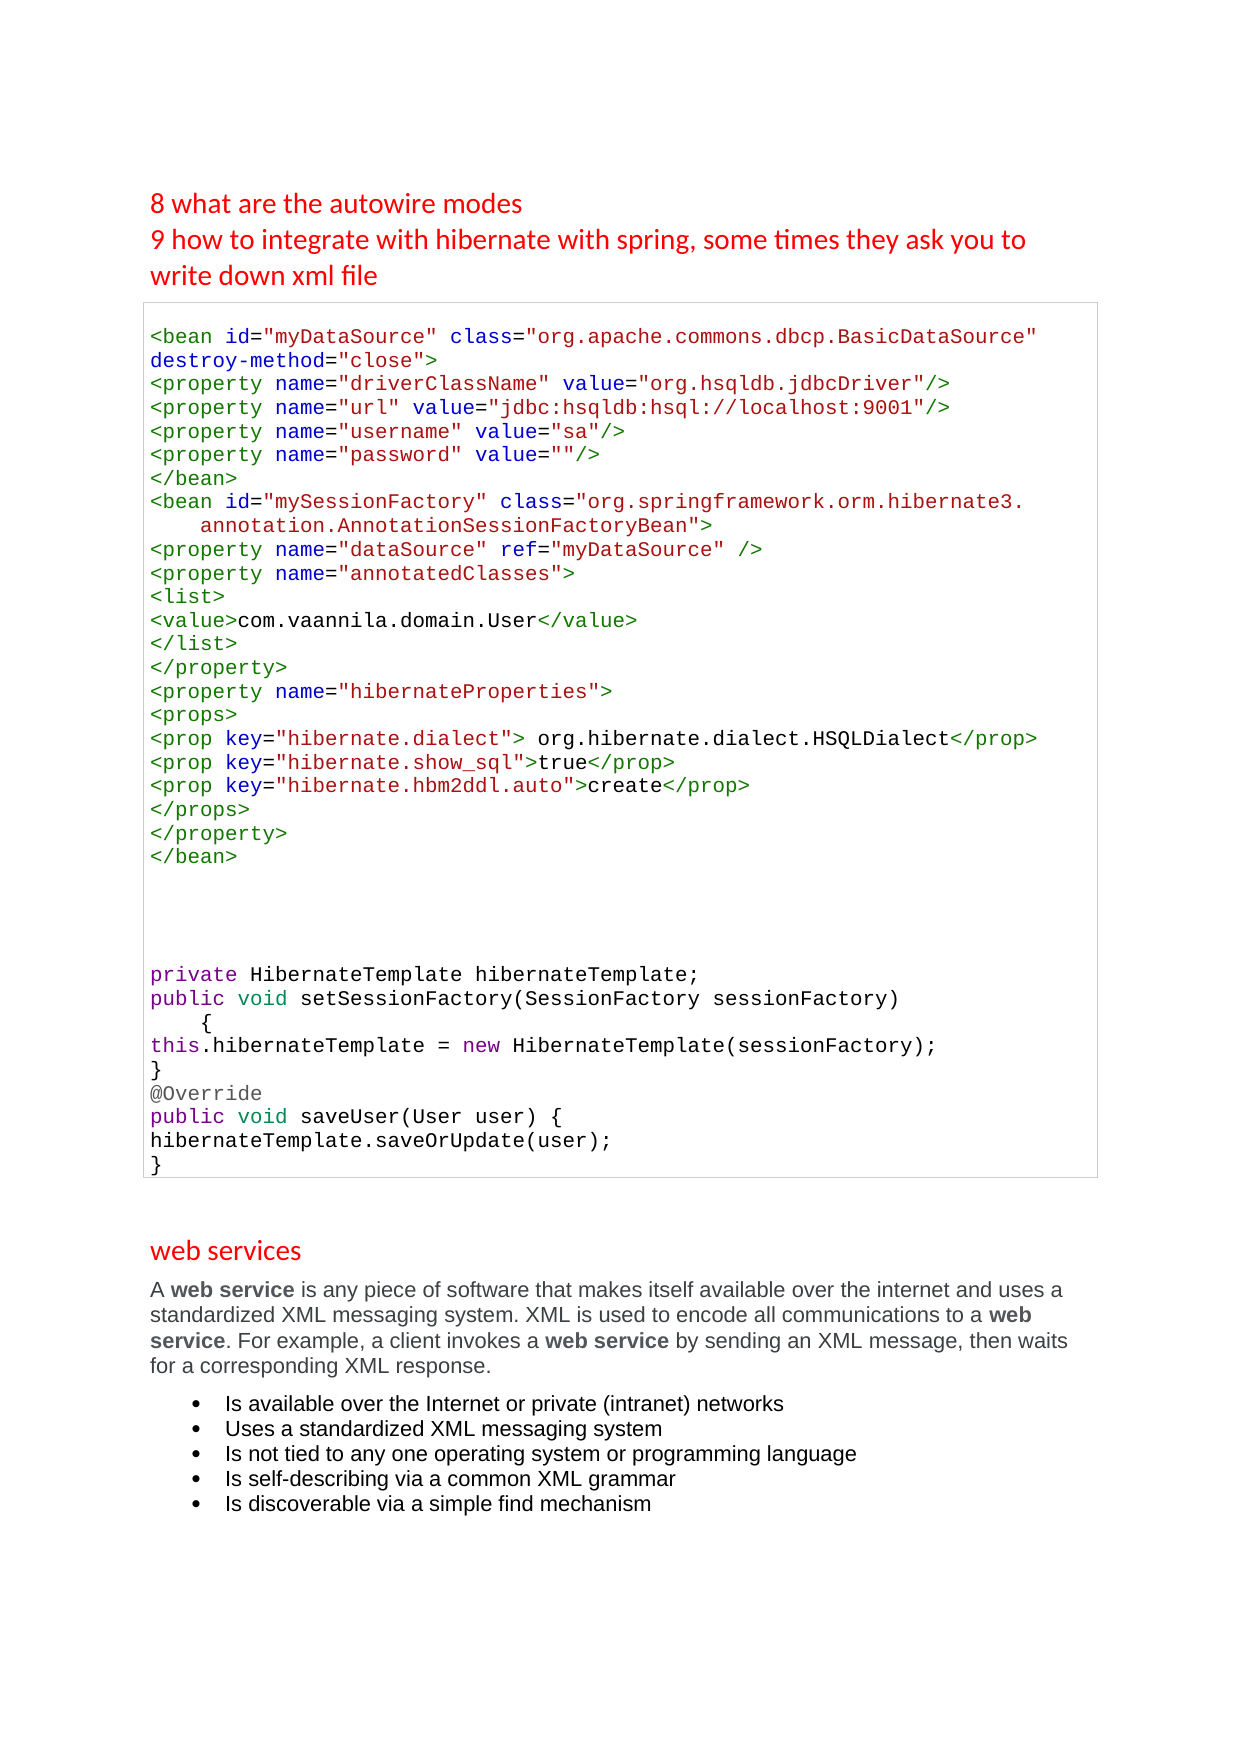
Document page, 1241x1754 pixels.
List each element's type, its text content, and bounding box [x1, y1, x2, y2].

list Uses a standardized XML messaging system [192, 1416, 1085, 1441]
text <property name="dataSource" ref="myDataSource" /> [150, 539, 1090, 562]
text <bean id="myDataSource" class="org.apache.commons.dbcp.BasicDataSource" destroy-method="close"> [144, 303, 1097, 373]
text <property name="annotatedClasses"> [150, 562, 1090, 586]
text <prop key="hibernate.dialect"> org.hibernate.dialect.HSQLDialect</prop> [150, 728, 1090, 752]
text </list> [150, 633, 1090, 657]
list Is not tied to any one operating system or programming language [192, 1441, 1085, 1466]
text </bean> [150, 468, 1090, 492]
text A web service is any piece of software that makes itself available over the internet and uses a standardized XML messaging system. XML is used to encode all communications to a web service. For example, a client invokes a web service by sending an XML message, then waits for a corresponding XML response. [150, 1277, 1090, 1378]
text web services [150, 1232, 1090, 1268]
list Is available over the Internet or private (intranet) networks [192, 1391, 1085, 1416]
text } [150, 1059, 1090, 1083]
text <props> [150, 704, 1090, 728]
text annotation.AnnotationSessionFactoryBean"> [150, 515, 1090, 539]
text @Override [150, 1083, 1090, 1106]
text <value>com.vaannila.domain.User</value> [150, 610, 1090, 633]
text <bean id="mySessionFactory" class="org.springframework.orm.hibernate3. [150, 492, 1090, 515]
text public void setSessionFactory(SessionFactory sessionFactory) [150, 988, 1090, 1012]
text <property name="username" value="sa"/> [150, 421, 1090, 444]
text public void saveUser(User user) { [150, 1106, 1090, 1130]
text <list> [150, 586, 1090, 610]
text this.hibernateTemplate = new HibernateTemplate(sessionFactory); [150, 1035, 1090, 1059]
text { [150, 1012, 1090, 1035]
text <prop key="hibernate.show_sql">true</prop> [150, 752, 1090, 775]
text private HibernateTemplate hibernateTemplate; [150, 964, 1090, 988]
text 8 what are the autowire modes 9 how to integrate with hibernate with spring, some times they ask you to write down xml file [150, 150, 1090, 292]
text </bean> [150, 846, 1090, 870]
text <property name="url" value="jdbc:hsqldb:hsql://localhost:9001"/> [150, 397, 1090, 421]
text } [144, 1153, 1097, 1177]
list Is self-describing via a common XML grammar [192, 1466, 1085, 1491]
text <property name="hibernateProperties"> [150, 681, 1090, 704]
text <property name="driverClassName" value="org.hsqldb.jdbcDriver"/> [150, 373, 1090, 397]
text hibernateTemplate.saveOrUpdate(user); [150, 1130, 1090, 1153]
list Is discoverable via a simple find mechanism [192, 1491, 1085, 1517]
text </property> [150, 657, 1090, 681]
text <property name="password" value=""/> [150, 444, 1090, 468]
text </property> [150, 823, 1090, 846]
text </props> [150, 799, 1090, 823]
text <prop key="hibernate.hbm2ddl.auto">create</prop> [150, 775, 1090, 799]
